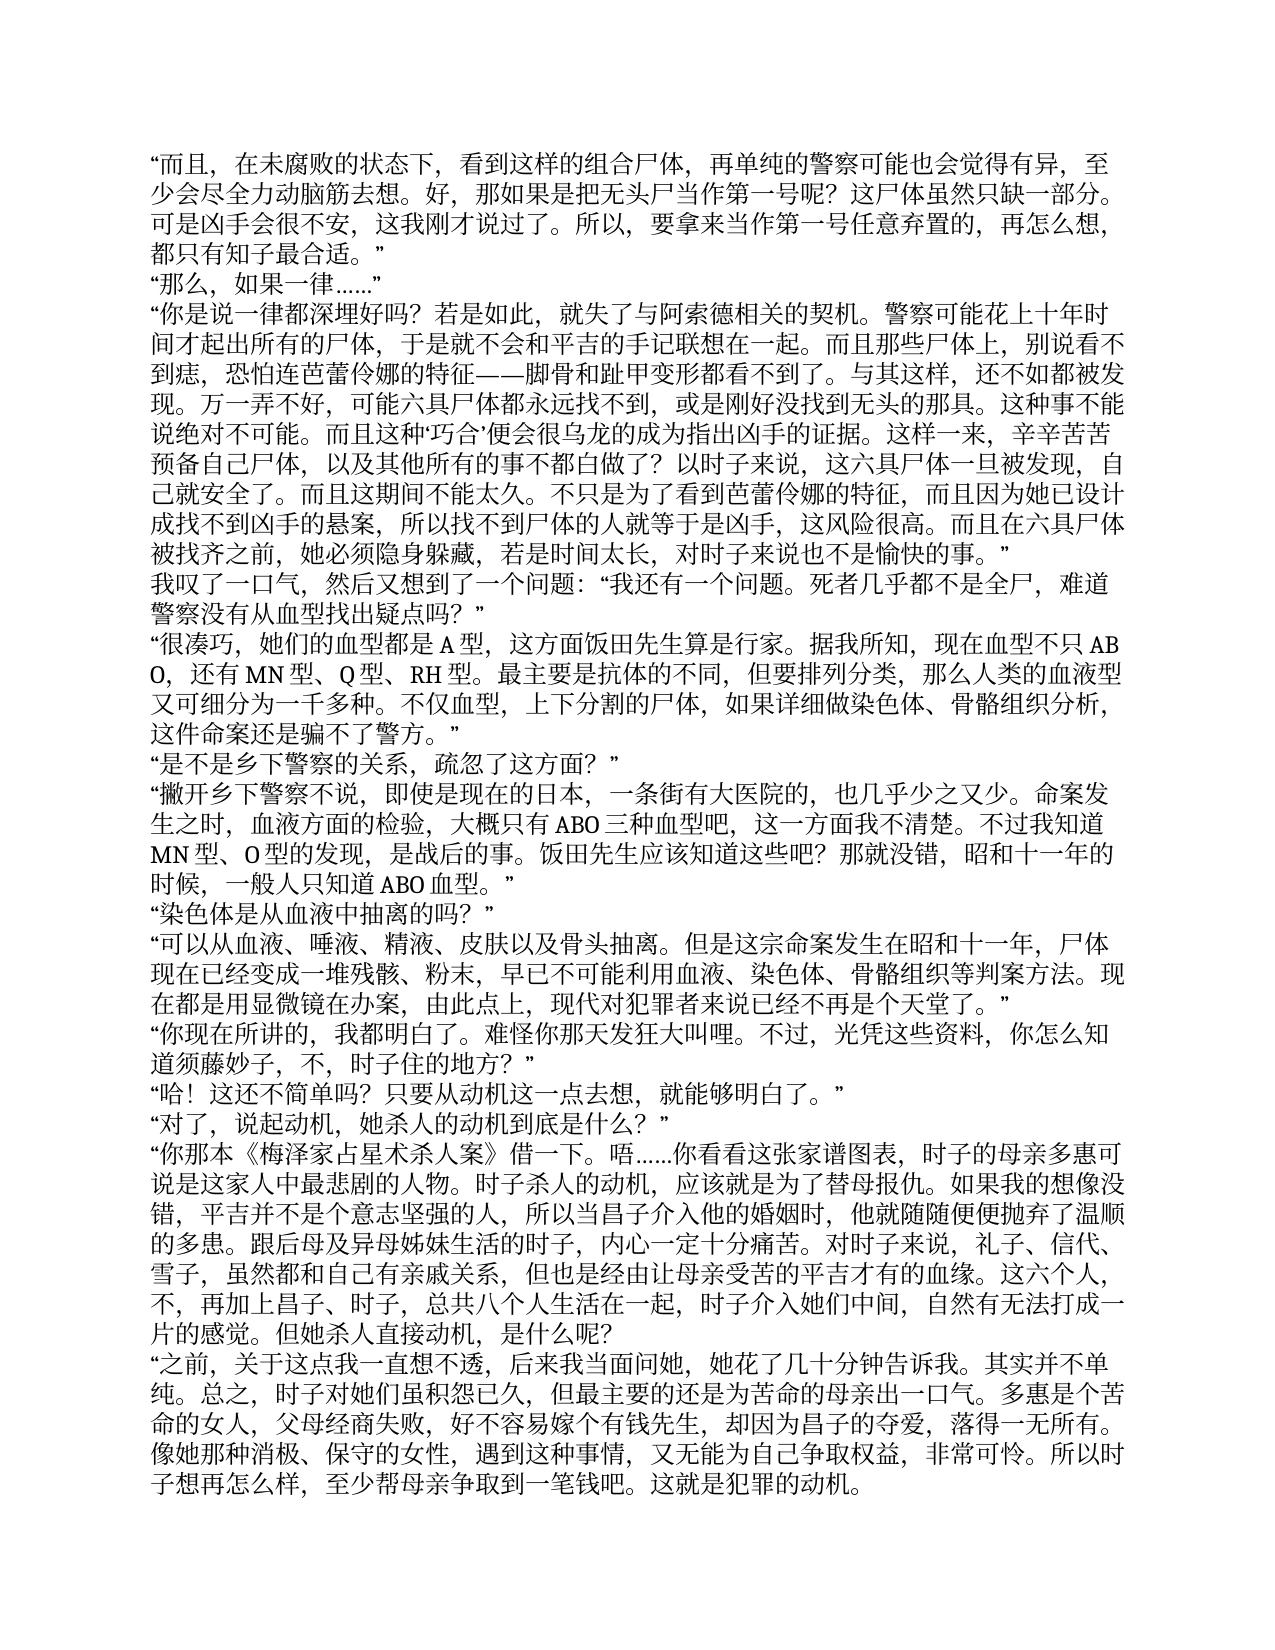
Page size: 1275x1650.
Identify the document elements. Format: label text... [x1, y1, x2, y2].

text “你是说一律都深埋好吗？若是如此，就失了与阿索德相关的契机。警察可能花上十年时间才起出所有的尸体，于是就不会和平吉的手记联想在一起。而且那些尸体上，别说看不到痣，恐怕连芭蕾伶娜的特征——脚骨和趾甲变形都看不到了。与其这样，还不如都被发现。万一弄不好，可能六具尸体都永远找不到，或是刚好没找到无头的那具。这种事不能说绝对不可能。而且这种‘巧合’便会很乌龙的成为指出凶手的证据。这样一来，辛辛苦苦预备自己尸体，以及其他所有的事不都白做了？以时子来说，这六具尸体一旦被发现，自己就安全了。而且这期间不能太久。不只是为了看到芭蕾伶娜的特征，而且因为她已设计成找不到凶手的悬案，所以找不到尸体的人就等于是凶手，这风险很高。而且在六具尸体被找齐之前，她必须隐身躲藏，若是时间太长，对时子来说也不是愉快的事。” [150, 300, 1125, 570]
text “很凑巧，她们的血型都是A型，这方面饭田先生算是行家。据我所知，现在血型不只ABO，还有MN型、Q型、RH型。最主要是抗体的不同，但要排列分类，那么人类的血液型又可细分为一千多种。不仅血型，上下分割的尸体，如果详细做染色体、骨骼组织分析，这件命案还是骗不了警方。” [150, 630, 1125, 750]
text “可以从血液、唾液、精液、皮肤以及骨头抽离。但是这宗命案发生在昭和十一年，尸体现在已经变成一堆残骸、粉末，早已不可能利用血液、染色体、骨骼组织等判案方法。现在都是用显微镜在办案，由此点上，现代对犯罪者来说已经不再是个天堂了。” [150, 930, 1125, 1020]
text “你现在所讲的，我都明白了。难怪你那天发狂大叫哩。不过，光凭这些资料，你怎么知道须藤妙子，不，时子住的地方？” [150, 1020, 1125, 1080]
text “撇开乡下警察不说，即使是现在的日本，一条街有大医院的，也几乎少之又少。命案发生之时，血液方面的检验，大概只有ABO三种血型吧，这一方面我不清楚。不过我知道MN型、O型的发现，是战后的事。饭田先生应该知道这些吧？那就没错，昭和十一年的时候，一般人只知道ABO血型。” [150, 780, 1125, 900]
text “之前，关于这点我一直想不透，后来我当面问她，她花了几十分钟告诉我。其实并不单纯。总之，时子对她们虽积怨已久，但最主要的还是为苦命的母亲出一口气。多惠是个苦命的女人，父母经商失败，好不容易嫁个有钱先生，却因为昌子的夺爱，落得一无所有。像她那种消极、保守的女性，遇到这种事情，又无能为自己争取权益，非常可怜。所以时子想再怎么样，至少帮母亲争取到一笔钱吧。这就是犯罪的动机。 [150, 1350, 1125, 1500]
text “那么，如果一律……” [150, 270, 1125, 300]
text “对了，说起动机，她杀人的动机到底是什么？” [150, 1110, 1125, 1140]
text “是不是乡下警察的关系，疏忽了这方面？” [150, 750, 1125, 780]
text “染色体是从血液中抽离的吗？” [150, 900, 1125, 930]
text 我叹了一口气，然后又想到了一个问题：“我还有一个问题。死者几乎都不是全尸，难道警察没有从血型找出疑点吗？” [150, 570, 1125, 630]
text “哈！这还不简单吗？只要从动机这一点去想，就能够明白了。” [150, 1080, 1125, 1110]
text “而且，在未腐败的状态下，看到这样的组合尸体，再单纯的警察可能也会觉得有异，至少会尽全力动脑筋去想。好，那如果是把无头尸当作第一号呢？这尸体虽然只缺一部分。可是凶手会很不安，这我刚才说过了。所以，要拿来当作第一号任意弃置的，再怎么想，都只有知子最合适。” [150, 150, 1125, 270]
text “你那本《梅泽家占星术杀人案》借一下。唔……你看看这张家谱图表，时子的母亲多惠可说是这家人中最悲剧的人物。时子杀人的动机，应该就是为了替母报仇。如果我的想像没错，平吉并不是个意志坚强的人，所以当昌子介入他的婚姻时，他就随随便便抛弃了温顺的多患。跟后母及异母姊妹生活的时子，内心一定十分痛苦。对时子来说，礼子、信代、雪子，虽然都和自己有亲戚关系，但也是经由让母亲受苦的平吉才有的血缘。这六个人，不，再加上昌子、时子，总共八个人生活在一起，时子介入她们中间，自然有无法打成一片的感觉。但她杀人直接动机，是什么呢？ [150, 1140, 1125, 1350]
